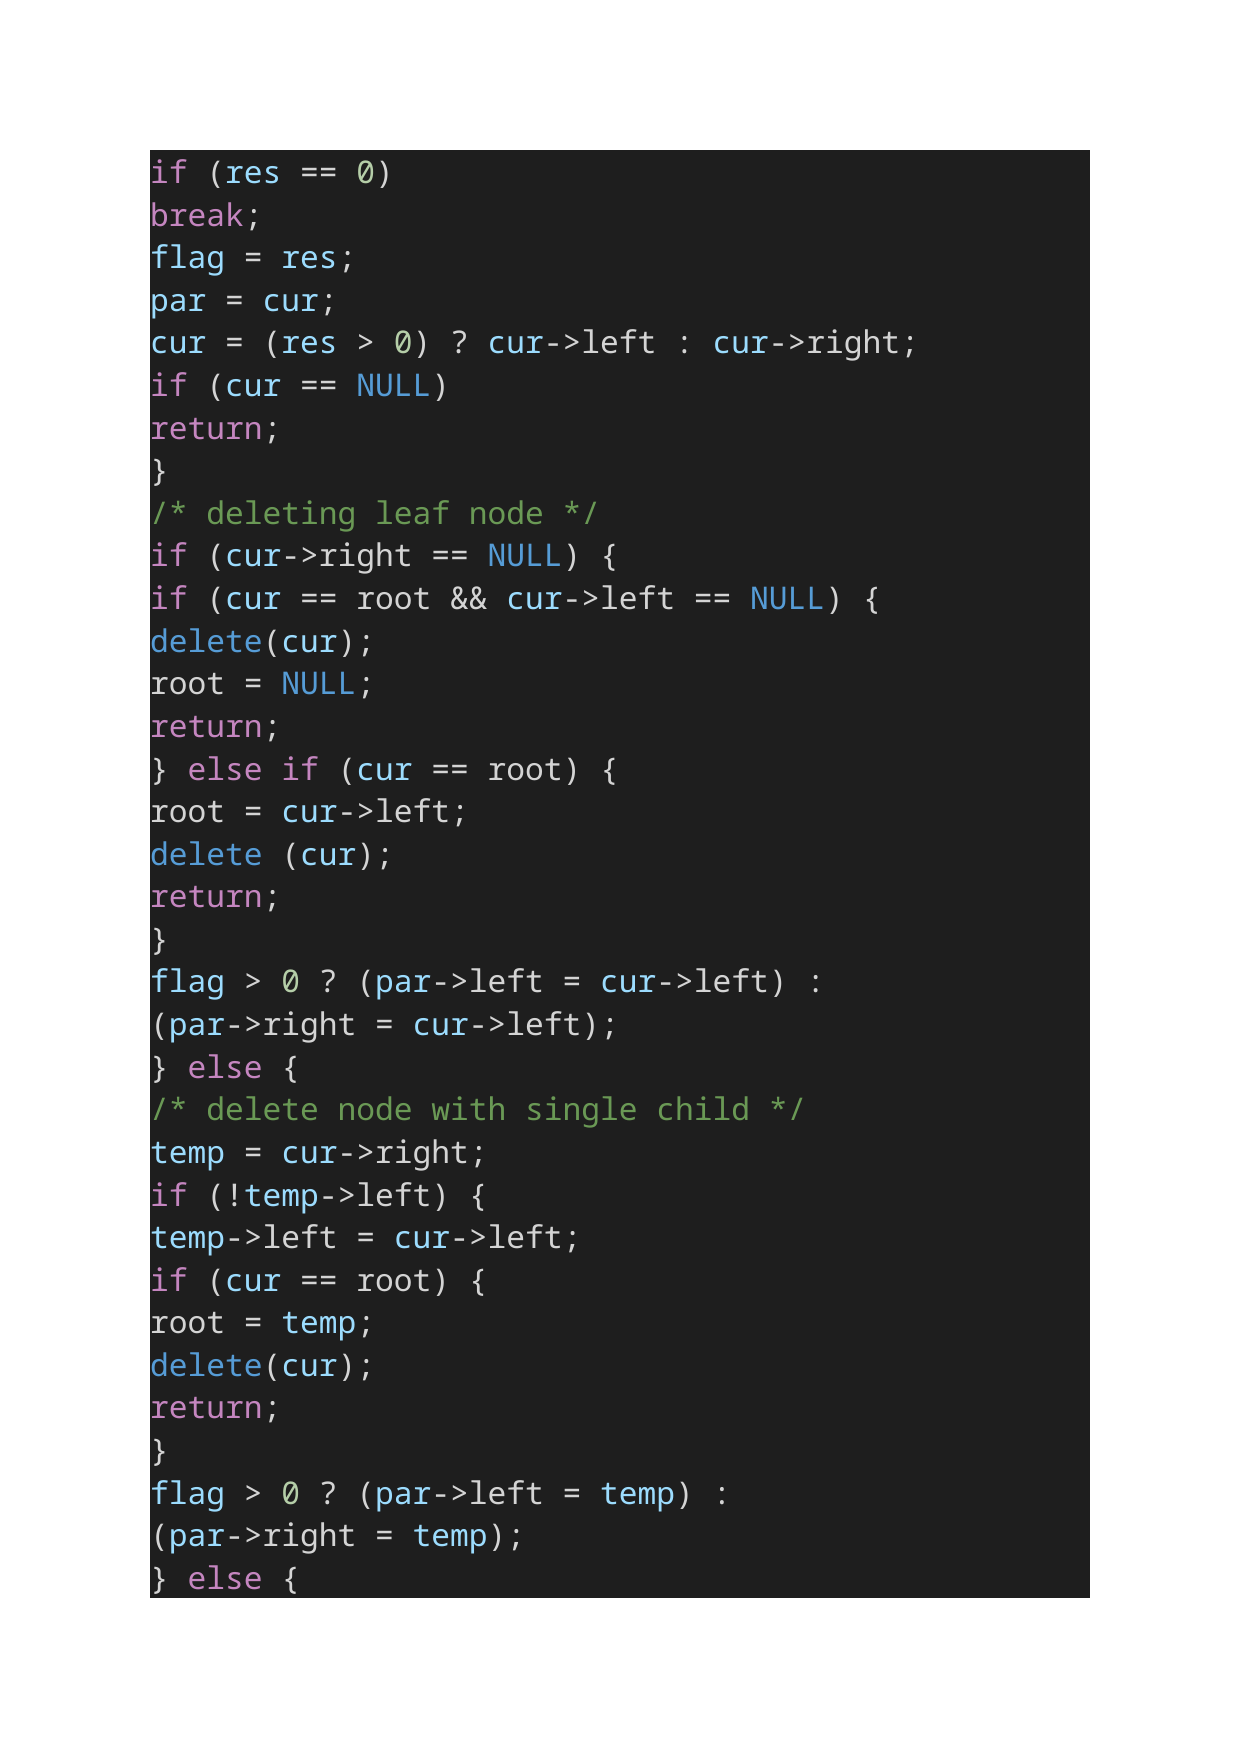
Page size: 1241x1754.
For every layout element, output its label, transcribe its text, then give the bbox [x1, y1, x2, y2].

text temp = cur->right; [150, 1130, 1090, 1172]
text } else { [150, 1045, 1090, 1087]
text temp->left = cur->left; [150, 1215, 1090, 1258]
text (par->right = temp); [150, 1513, 1090, 1556]
text root = NULL; [150, 661, 1090, 704]
text if (cur == NULL) [150, 363, 1090, 406]
text root = cur->left; [150, 789, 1090, 832]
text root = temp; [150, 1300, 1090, 1343]
text /* delete node with single child */ [150, 1087, 1090, 1130]
text flag > 0 ? (par->left = temp) : [150, 1471, 1090, 1513]
text if (cur->right == NULL) { [150, 533, 1090, 576]
text par = cur; [150, 278, 1090, 320]
text } else { [150, 1556, 1090, 1598]
text flag = res; [150, 235, 1090, 278]
text return; [150, 704, 1090, 746]
text } [150, 917, 1090, 959]
text delete(cur); [150, 619, 1090, 661]
text cur = (res > 0) ? cur->left : cur->right; [150, 320, 1090, 363]
text return; [150, 1386, 1090, 1428]
text return; [150, 406, 1090, 448]
text if (cur == root) { [150, 1258, 1090, 1300]
text } [150, 448, 1090, 491]
text flag > 0 ? (par->left = cur->left) : [150, 959, 1090, 1002]
text (par->right = cur->left); [150, 1002, 1090, 1045]
text if (res == 0) [150, 150, 1090, 193]
text } else if (cur == root) { [150, 746, 1090, 789]
text if (!temp->left) { [150, 1172, 1090, 1215]
text return; [150, 874, 1090, 917]
text delete (cur); [150, 832, 1090, 874]
text if (cur == root && cur->left == NULL) { [150, 576, 1090, 619]
text delete(cur); [150, 1343, 1090, 1386]
text break; [150, 193, 1090, 235]
text /* deleting leaf node */ [150, 491, 1090, 533]
text } [150, 1428, 1090, 1471]
